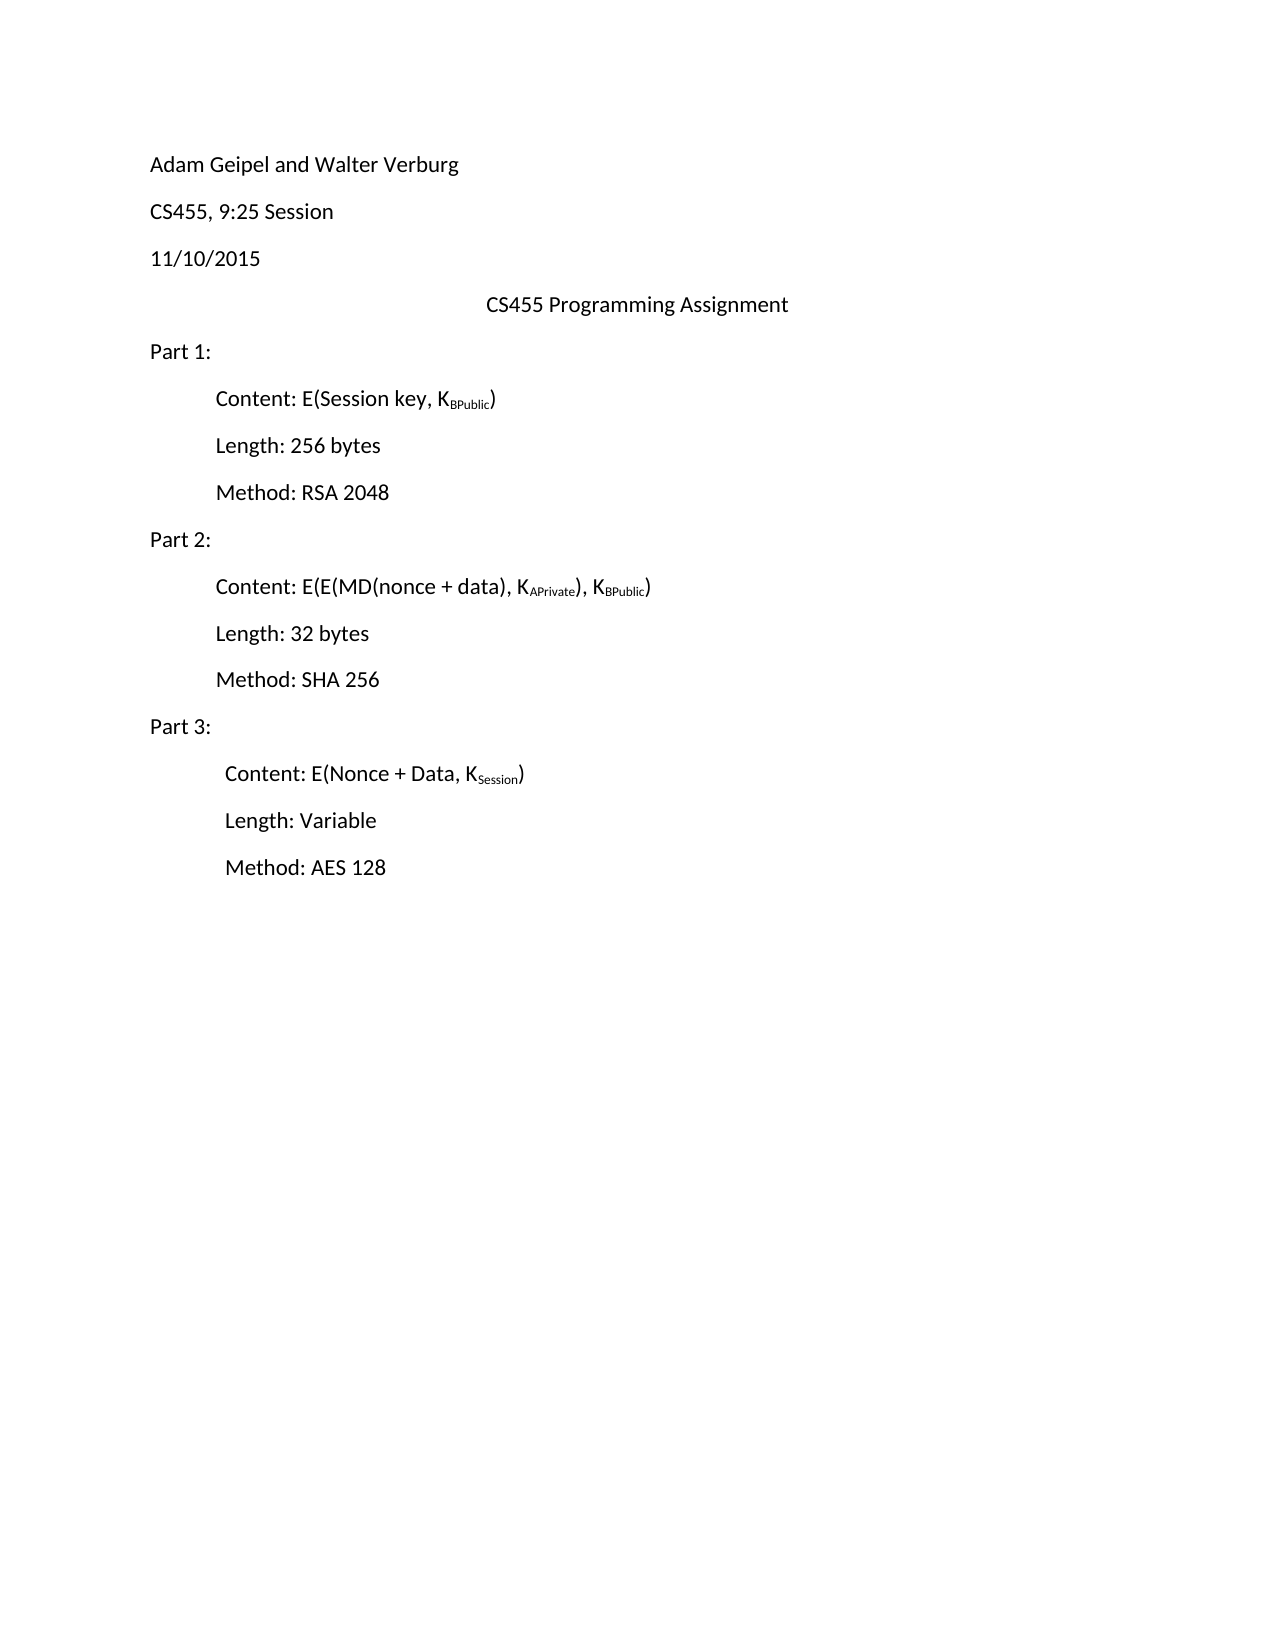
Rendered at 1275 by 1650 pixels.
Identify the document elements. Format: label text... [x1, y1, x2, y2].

text Part 3: [150, 712, 1125, 741]
text 11/10/2015 [150, 244, 1125, 272]
text Length: 32 bytes [216, 619, 1125, 647]
text Content: E(Nonce + Data, KSession) [225, 759, 1125, 787]
text CS455, 9:25 Session [150, 197, 1125, 225]
text Method: AES 128 [225, 853, 1125, 881]
text Method: SHA 256 [216, 666, 1125, 694]
text Method: RSA 2048 [216, 478, 1125, 506]
text Length: Variable [225, 806, 1125, 834]
text Part 1: [150, 337, 1125, 366]
text Length: 256 bytes [216, 431, 1125, 459]
text Part 2: [150, 525, 1125, 553]
text Content: E(E(MD(nonce + data), KAPrivate), KBPublic) [216, 572, 1125, 600]
text Content: E(Session key, KBPublic) [216, 384, 1125, 412]
text CS455 Programming Assignment [150, 291, 1125, 319]
text Adam Geipel and Walter Verburg [150, 150, 1125, 178]
